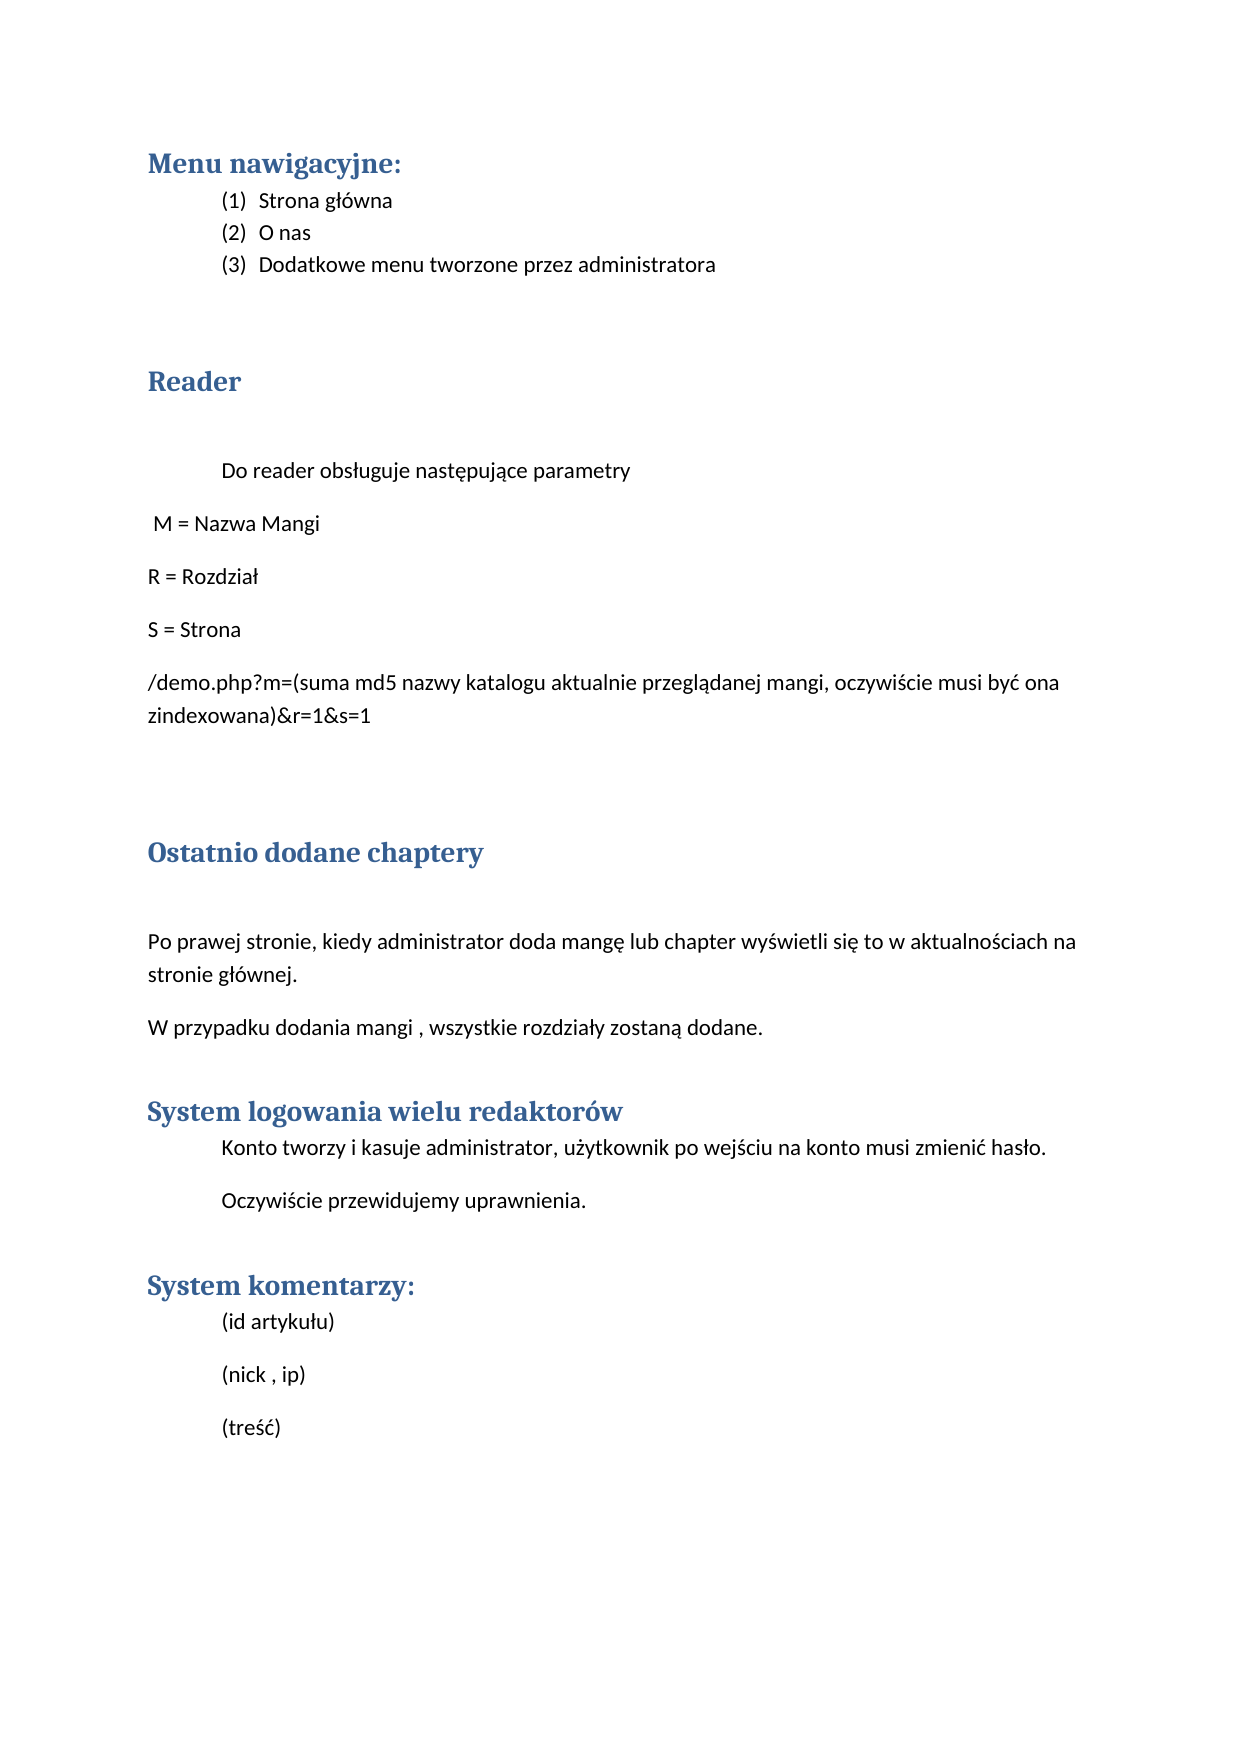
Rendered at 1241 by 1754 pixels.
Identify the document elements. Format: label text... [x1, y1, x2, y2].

text Po prawej stronie, kiedy administrator doda mangę lub chapter wyświetli się to w aktualnościach na stronie głównej. [148, 927, 1093, 988]
subtitle Ostatnio dodane chaptery [148, 836, 1093, 869]
text (nick , ip) [148, 1360, 1093, 1388]
text S = Strona [148, 616, 1093, 643]
text W przypadku dodania mangi , wszystkie rozdziały zostaną dodane. [148, 1013, 1093, 1041]
subtitle Reader [148, 365, 1093, 398]
subtitle System logowania wielu redaktorów [148, 1095, 1093, 1128]
text M = Nazwa Mangi [148, 509, 1093, 537]
list O nas [221, 218, 1093, 246]
text (treść) [148, 1413, 1093, 1441]
list Dodatkowe menu tworzone przez administratora [221, 251, 1093, 278]
text Konto tworzy i kasuje administrator, użytkownik po wejściu na konto musi zmienić hasło. [148, 1133, 1093, 1161]
text (id artykułu) [148, 1307, 1093, 1335]
text Oczywiście przewidujemy uprawnienia. [148, 1186, 1093, 1214]
subtitle System komentarzy: [148, 1269, 1093, 1302]
text /demo.php?m=(suma md5 nazwy katalogu aktualnie przeglądanej mangi, oczywiście musi być ona zindexowana)&r=1&s=1 [148, 668, 1093, 729]
text Do reader obsługuje następujące parametry [148, 456, 1093, 484]
text R = Rozdział [148, 562, 1093, 591]
list Strona główna [221, 186, 1093, 214]
subtitle Menu nawigacyjne: [148, 148, 1093, 181]
